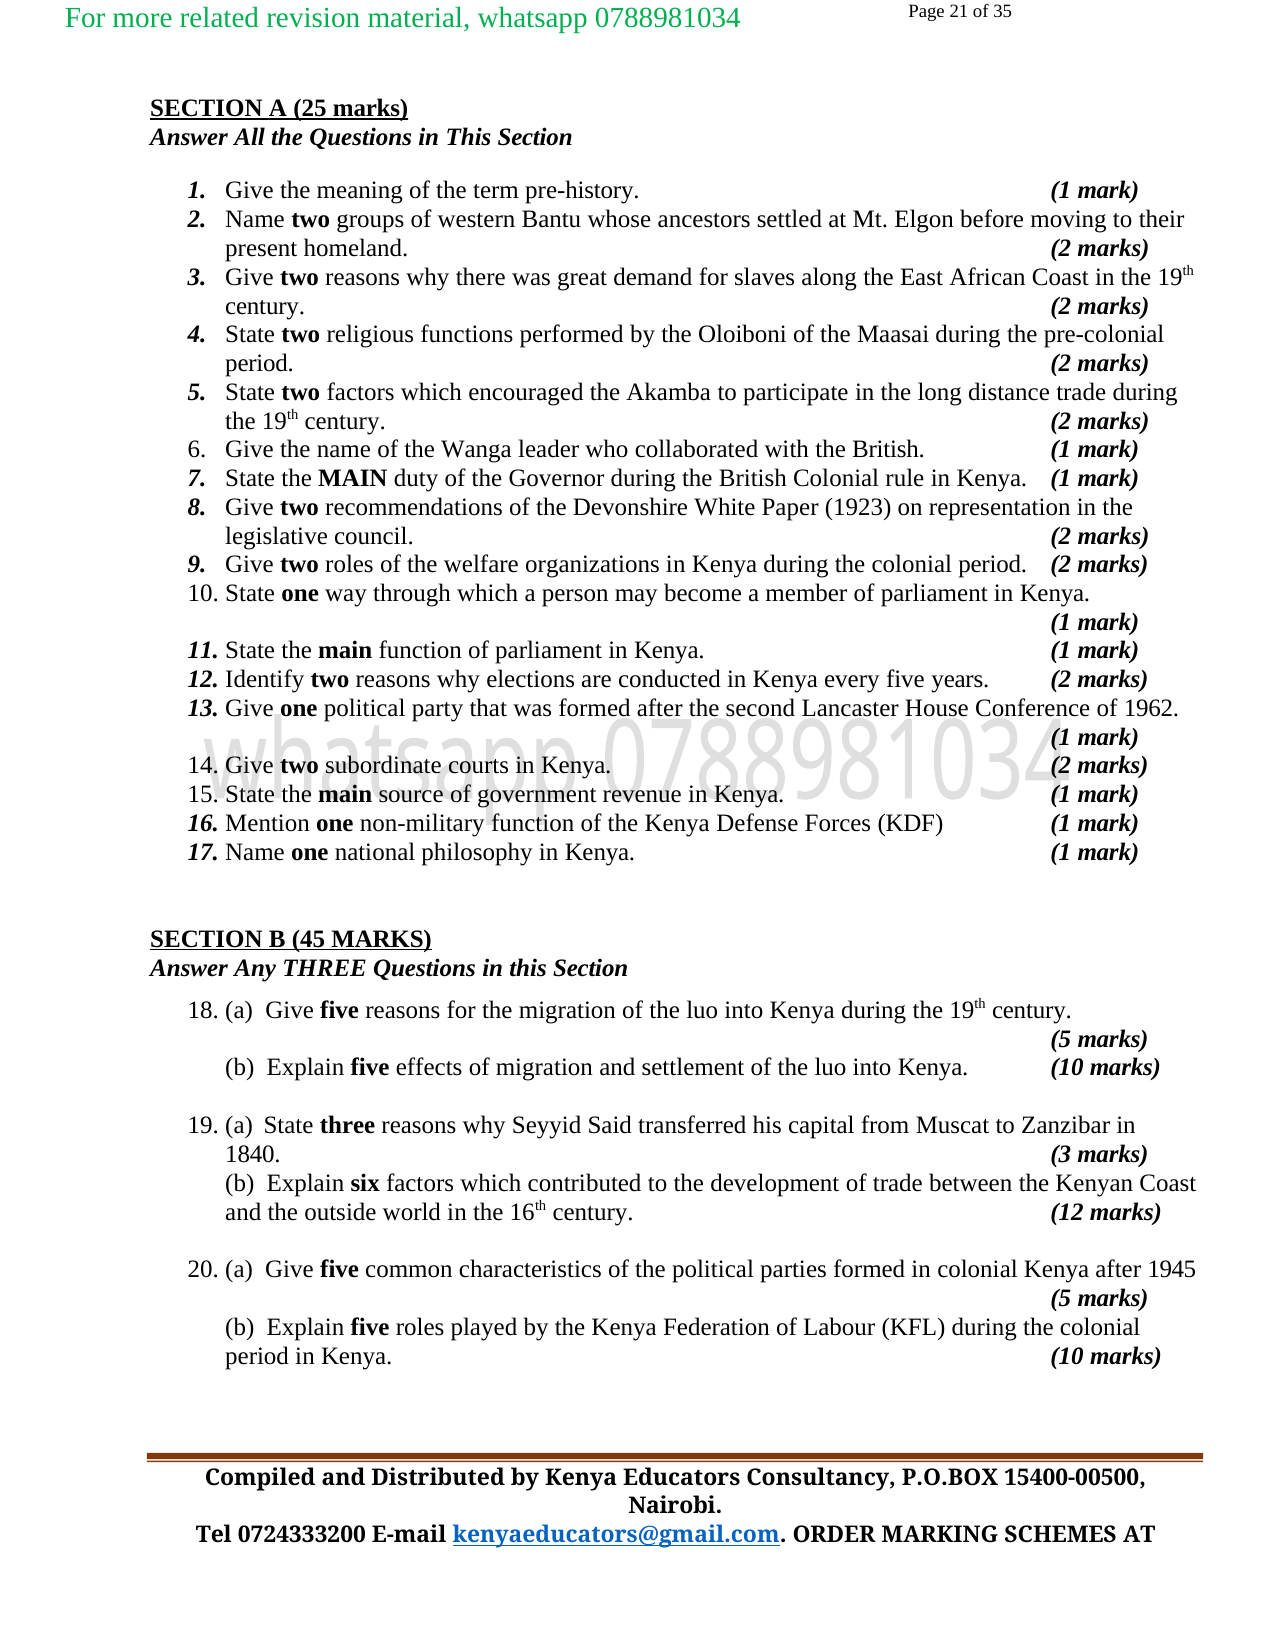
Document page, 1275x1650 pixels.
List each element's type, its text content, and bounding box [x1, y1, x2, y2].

list Give two roles of the welfare organizations in Kenya during the colonial period. (2 marks) [187, 549, 1208, 578]
subtitle Answer Any THREE Questions in this Section [150, 953, 1208, 981]
list Mention one non-military function of the Kenya Defense Forces (KDF) (1 mark) [187, 808, 1208, 837]
list State the main source of government revenue in Kenya. (1 mark) [187, 779, 1208, 808]
text SECTION B (45 MARKS) [150, 924, 1208, 952]
list Explain six factors which contributed to the development of trade between the Kenyan Coast and the outside world in the 16th century. (12 marks) [225, 1168, 1196, 1225]
subtitle (5 marks) [1050, 1283, 1208, 1312]
subtitle (1 mark) [1050, 607, 1208, 636]
list State two factors which encouraged the Akamba to participate in the long distance trade during the 19th century. (2 marks) [187, 377, 1178, 434]
subtitle Answer All the Questions in This Section [150, 122, 1208, 151]
list State the main function of parliament in Kenya. (1 mark) [187, 636, 1208, 664]
list Give two reasons why there was great demand for slaves along the East African Coast in the 19th century. (2 marks) [187, 262, 1196, 319]
list Give two subordinate courts in Kenya. (2 marks) [187, 751, 1208, 779]
subtitle (1 mark) [1050, 722, 1208, 751]
subtitle (5 marks) [1050, 1024, 1208, 1053]
text SECTION A (25 marks) [150, 93, 1208, 122]
list State one way through which a person may become a member of parliament in Kenya. [187, 578, 1208, 607]
list Give one political party that was formed after the second Lancaster House Conference of 1962. [187, 693, 1208, 722]
list Give the meaning of the term pre-history. (1 mark) [187, 176, 1208, 204]
list Explain five roles played by the Kenya Federation of Labour (KFL) during the colonial period in Kenya. (10 marks) [225, 1312, 1162, 1369]
list Explain five effects of migration and settlement of the luo into Kenya. (10 marks) [225, 1053, 1208, 1082]
list (a) State three reasons why Seyyid Said transferred his capital from Muscat to Zanzibar in 1840. (3 marks) [187, 1110, 1150, 1168]
list State two religious functions performed by the Oloiboni of the Maasai during the pre-colonial period. (2 marks) [187, 319, 1165, 377]
list Give two recommendations of the Devonshire White Paper (1923) on representation in the legislative council. (2 marks) [187, 492, 1150, 549]
list Name two groups of western Bantu whose ancestors settled at Mt. Elgon before moving to their present homeland. (2 marks) [187, 204, 1184, 262]
list Name one national philosophy in Kenya. (1 mark) [187, 837, 1208, 866]
list State the MAIN duty of the Governor during the British Colonial rule in Kenya. (1 mark) [187, 463, 1208, 492]
list (a) Give five common characteristics of the political parties formed in colonial Kenya after 1945 [187, 1254, 1208, 1283]
list Give the name of the Wanga leader who collaborated with the British. (1 mark) [187, 434, 1208, 463]
list (a) Give five reasons for the migration of the luo into Kenya during the 19th century. [187, 995, 1208, 1024]
list Identify two reasons why elections are conducted in Kenya every five years. (2 marks) [187, 664, 1208, 693]
